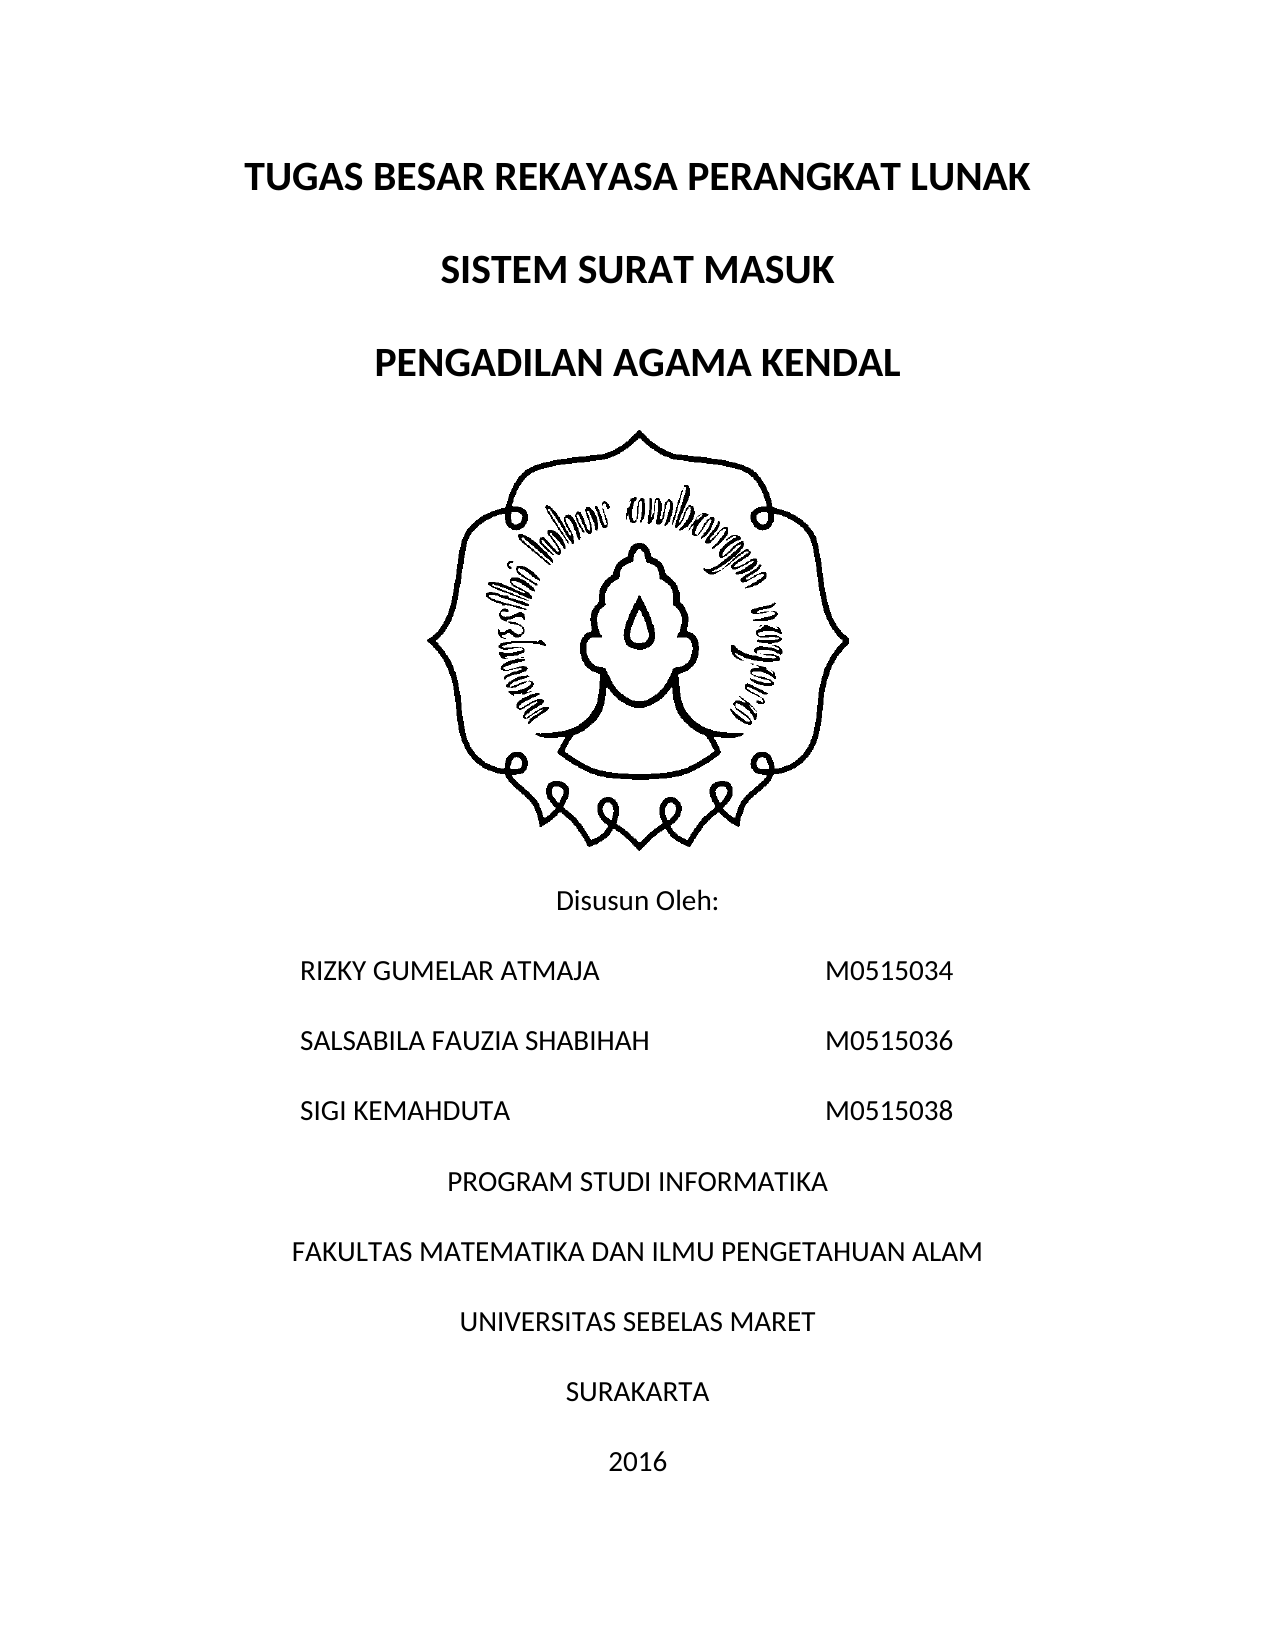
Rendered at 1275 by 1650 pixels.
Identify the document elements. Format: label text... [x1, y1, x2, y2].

text UNIVERSITAS SEBELAS MARET [150, 1303, 1125, 1338]
text SURAKARTA [150, 1373, 1125, 1408]
text SISTEM SURAT MASUK [150, 243, 1125, 294]
text RIZKY GUMELAR ATMAJA M0515034 [225, 952, 1125, 988]
text SIGI KEMAHDUTA M0515038 [225, 1092, 1125, 1128]
text Disusun Oleh: [150, 882, 1125, 918]
text FAKULTAS MATEMATIKA DAN ILMU PENGETAHUAN ALAM [150, 1233, 1125, 1268]
text SALSABILA FAUZIA SHABIHAH M0515036 [225, 1022, 1125, 1058]
text PENGADILAN AGAMA KENDAL [150, 336, 1125, 387]
text PROGRAM STUDI INFORMATIKA [150, 1163, 1125, 1198]
text 2016 [150, 1443, 1125, 1479]
text TUGAS BESAR REKAYASA PERANGKAT LUNAK [150, 150, 1125, 201]
